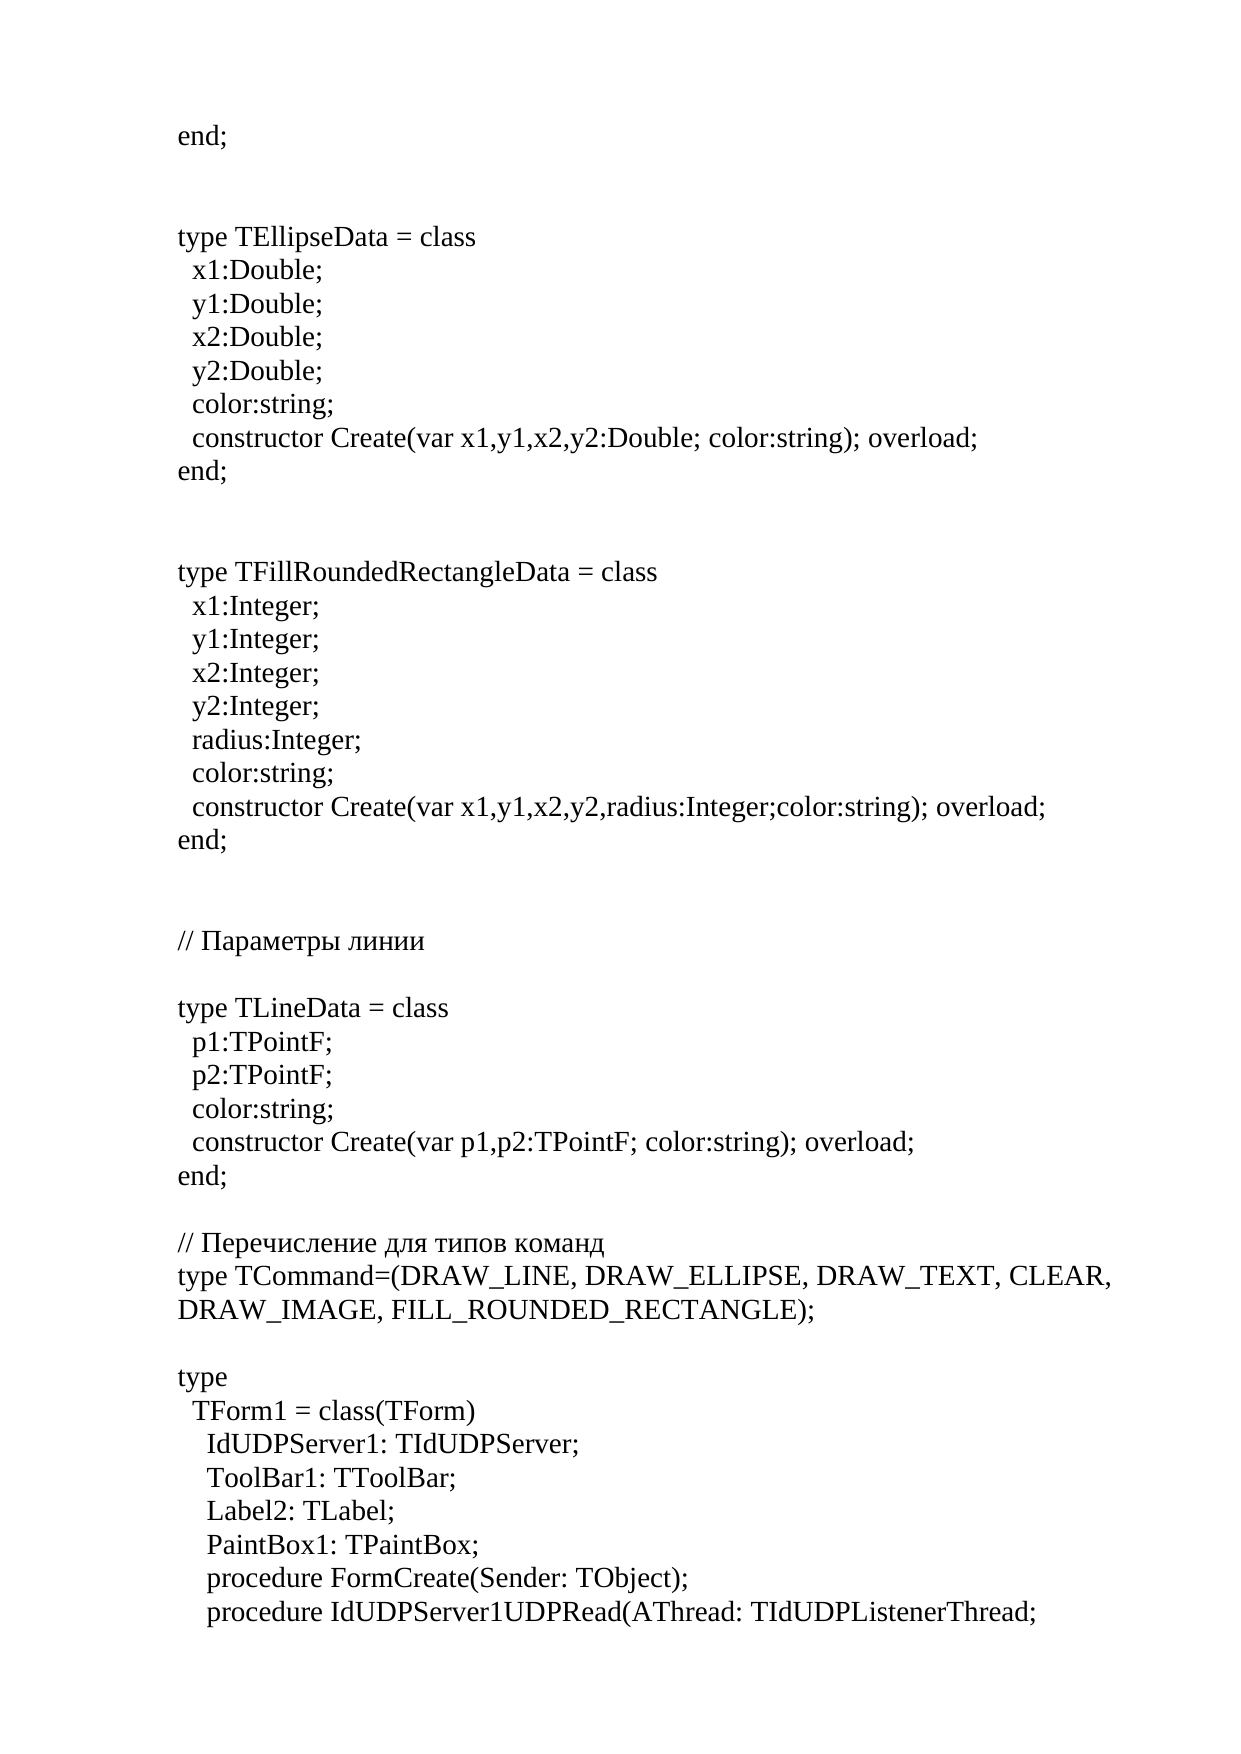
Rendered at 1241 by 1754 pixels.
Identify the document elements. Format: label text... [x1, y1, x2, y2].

text PaintBox1: TPaintBox; [177, 1527, 1152, 1560]
text p1:TPointF; [177, 1024, 1152, 1057]
text Label2: TLabel; [177, 1493, 1152, 1527]
text p2:TPointF; [177, 1057, 1152, 1091]
text type [177, 1359, 1152, 1393]
text procedure IdUDPServer1UDPRead(AThread: TIdUDPListenerThread; [177, 1594, 1152, 1627]
text y2:Double; [177, 353, 1152, 386]
text end; [177, 453, 1152, 487]
text type TCommand=(DRAW_LINE, DRAW_ELLIPSE, DRAW_TEXT, CLEAR, DRAW_IMAGE, FILL_ROUNDED_RECTANGLE); [177, 1258, 1152, 1326]
text x2:Double; [177, 319, 1152, 353]
text color:string; [177, 755, 1152, 789]
text radius:Integer; [177, 722, 1152, 755]
text constructor Create(var p1,p2:TPointF; color:string); overload; [177, 1124, 1152, 1158]
text color:string; [177, 386, 1152, 420]
text y2:Integer; [177, 688, 1152, 722]
text type TLineData = class [177, 990, 1152, 1024]
text constructor Create(var x1,y1,x2,y2,radius:Integer;color:string); overload; [177, 789, 1152, 822]
text // Перечисление для типов команд [177, 1225, 1152, 1258]
text TForm1 = class(TForm) [177, 1393, 1152, 1426]
text end; [177, 822, 1152, 856]
text ToolBar1: TToolBar; [177, 1460, 1152, 1493]
text color:string; [177, 1091, 1152, 1124]
text procedure FormCreate(Sender: TObject); [177, 1560, 1152, 1594]
text type TFillRoundedRectangleData = class [177, 554, 1152, 588]
text y1:Double; [177, 286, 1152, 319]
text x1:Integer; [177, 588, 1152, 621]
text x2:Integer; [177, 655, 1152, 688]
text end; [177, 118, 1152, 152]
text // Параметры линии [177, 923, 1152, 957]
text IdUDPServer1: TIdUDPServer; [177, 1426, 1152, 1460]
text end; [177, 1158, 1152, 1191]
text y1:Integer; [177, 621, 1152, 655]
text type TEllipseData = class [177, 219, 1152, 252]
text x1:Double; [177, 252, 1152, 286]
text constructor Create(var x1,y1,x2,y2:Double; color:string); overload; [177, 420, 1152, 453]
